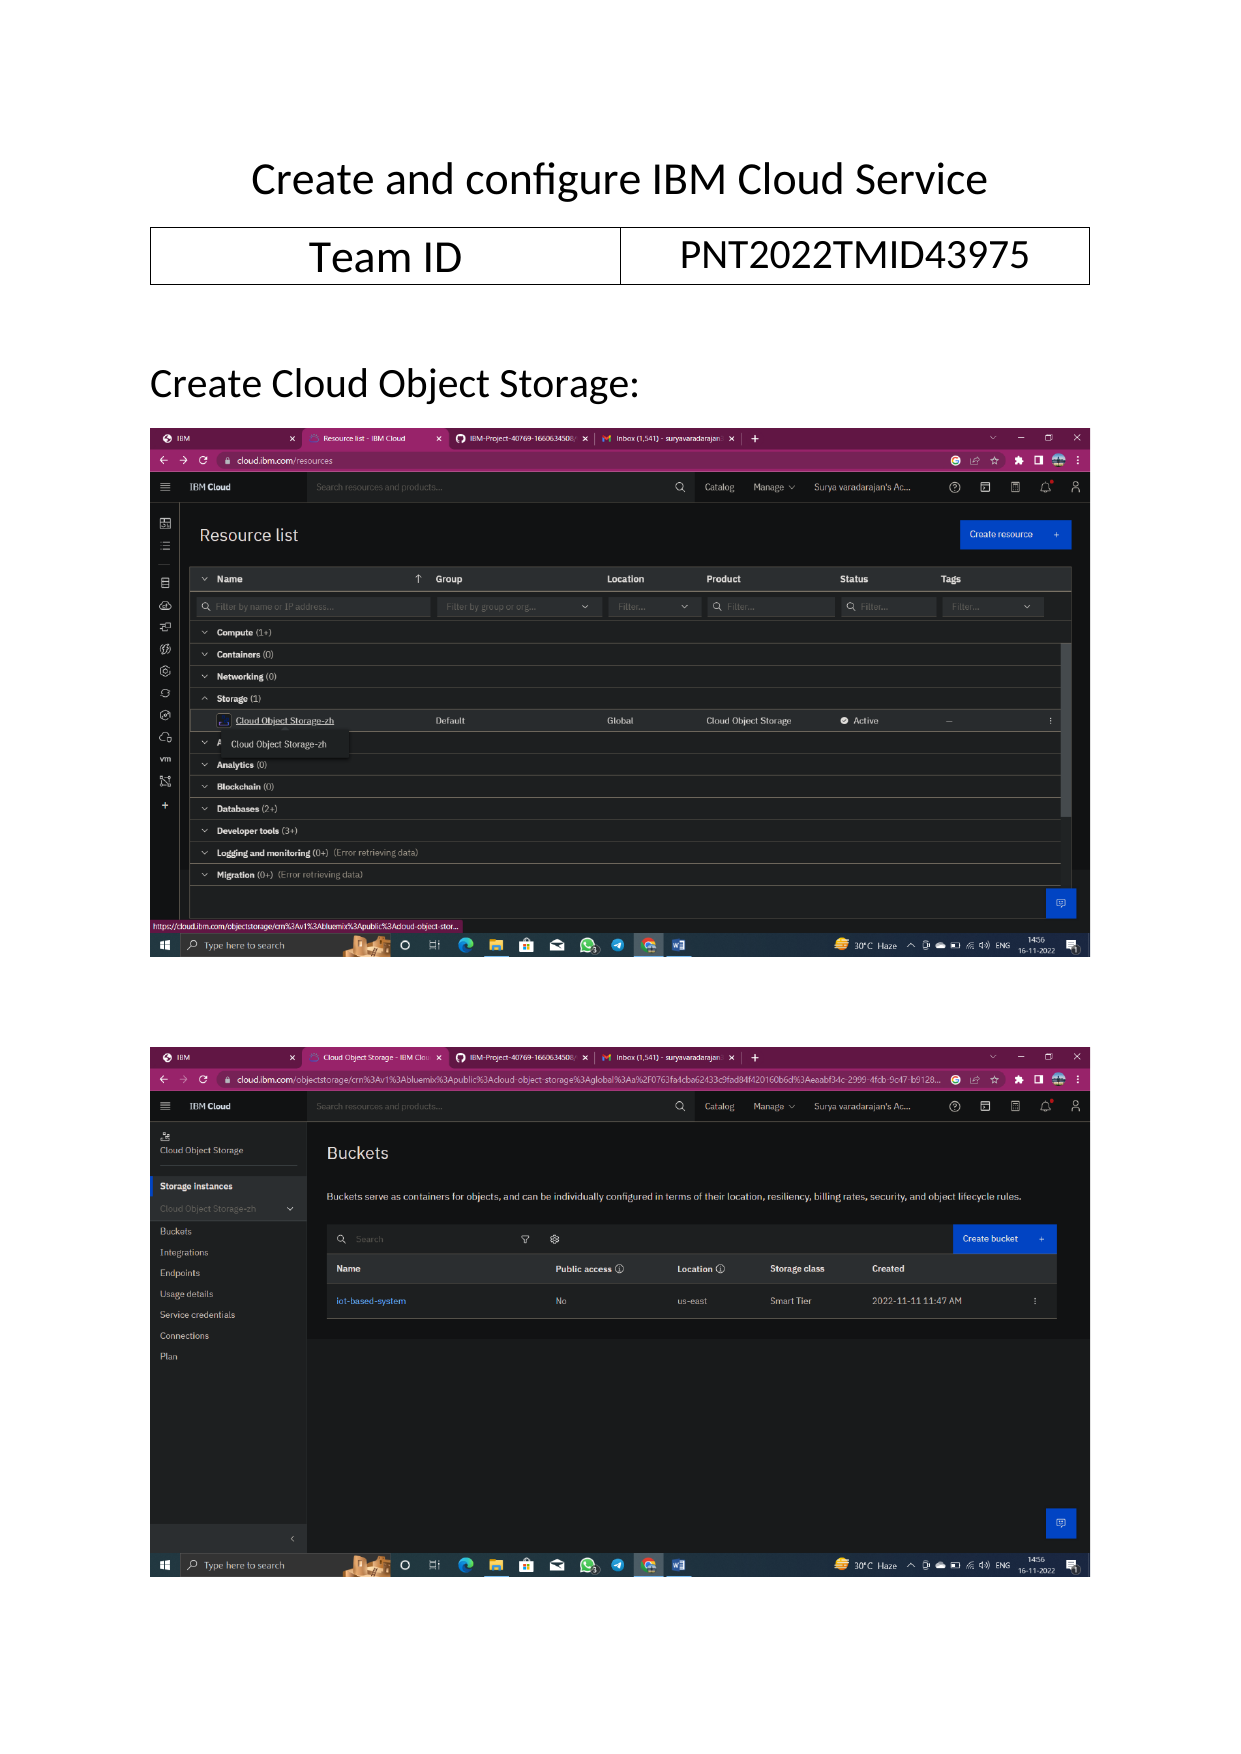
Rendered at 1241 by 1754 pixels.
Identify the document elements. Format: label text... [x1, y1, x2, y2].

picture [150, 428, 1091, 957]
picture [150, 1047, 1091, 1577]
table_header PNT2022TMID43975 [621, 228, 1089, 284]
text Create Cloud Object Storage: [150, 357, 1090, 407]
text Create and configure IBM Cloud Service [150, 150, 1090, 206]
table_header Team ID [151, 228, 620, 284]
